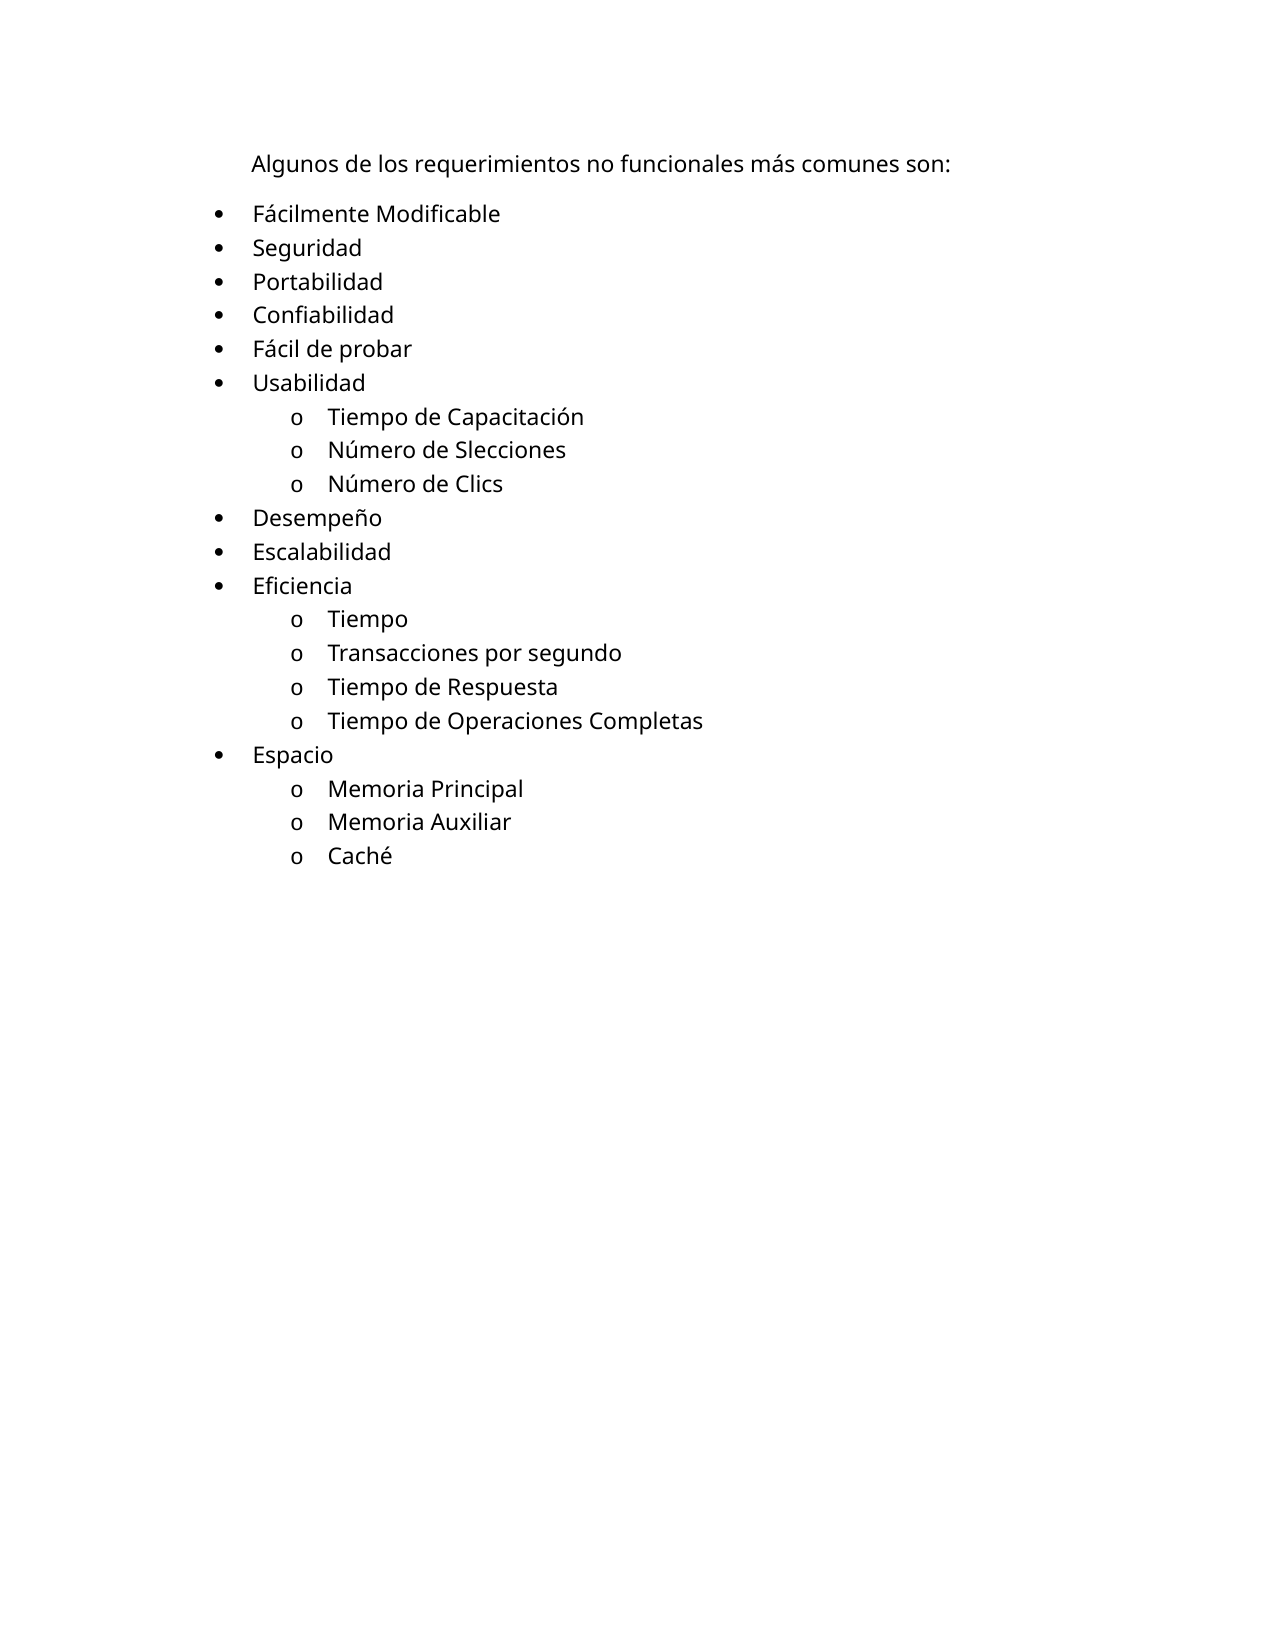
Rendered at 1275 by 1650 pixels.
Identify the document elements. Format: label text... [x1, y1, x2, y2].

list Transacciones por segundo [290, 637, 1098, 668]
list Memoria Auxiliar [290, 806, 1098, 838]
list Tiempo de Operaciones Completas [290, 705, 1098, 736]
list Fácil de probar [215, 333, 1098, 364]
list Tiempo de Capacitación [290, 401, 1098, 432]
list Eficiencia [215, 569, 1098, 601]
list Número de Slecciones [290, 434, 1098, 466]
list Tiempo de Respuesta [290, 671, 1098, 702]
list Tiempo [290, 603, 1098, 635]
list Memoria Principal [290, 772, 1098, 804]
list Número de Clics [290, 468, 1098, 499]
list Espacio [215, 739, 1098, 770]
list Escalabilidad [215, 536, 1098, 567]
list Caché [290, 840, 1098, 872]
list Fácilmente Modificable [215, 198, 1098, 229]
text Algunos de los requerimientos no funcionales más comunes son: [251, 148, 1098, 179]
list Portabilidad [215, 266, 1098, 297]
list Seguridad [215, 232, 1098, 263]
list Usabilidad [215, 367, 1098, 398]
list Confiabilidad [215, 299, 1098, 331]
list Desempeño [215, 502, 1098, 533]
